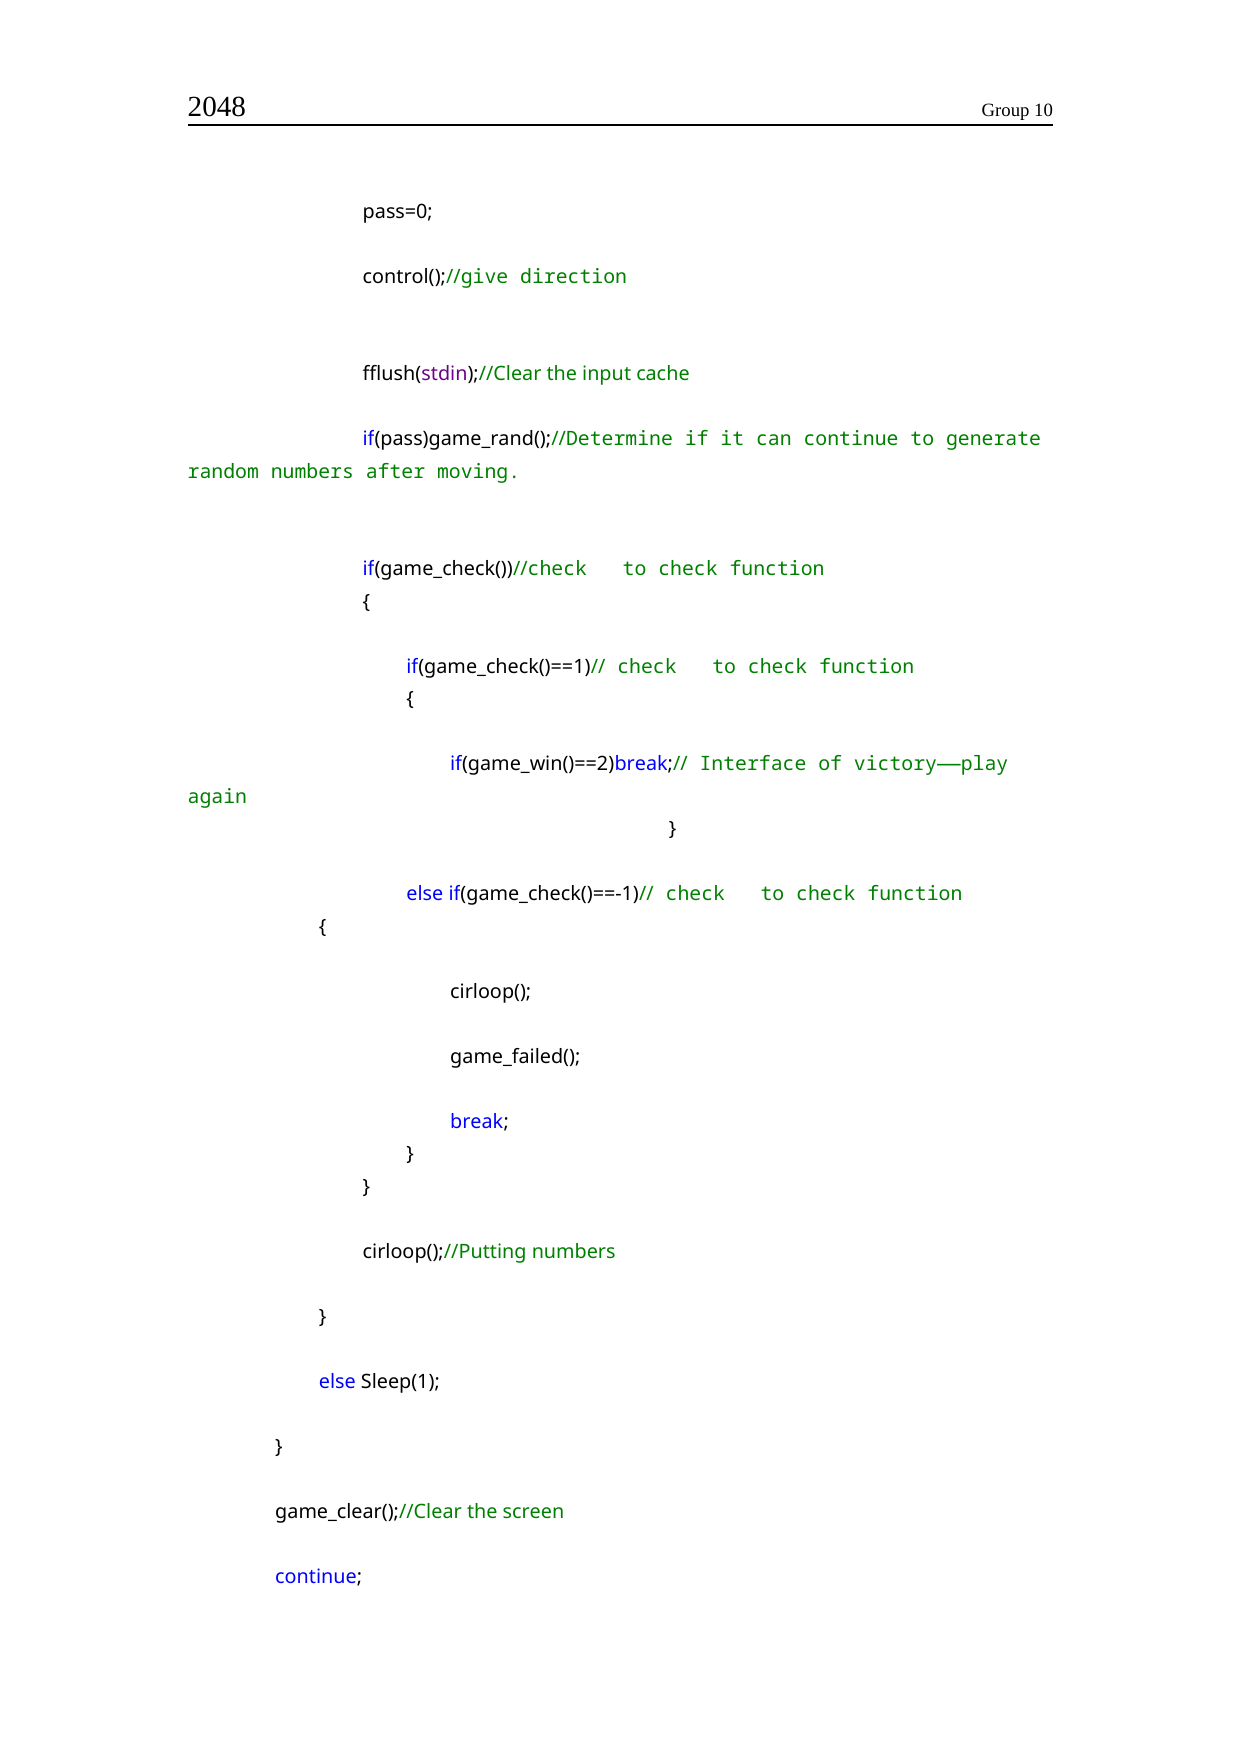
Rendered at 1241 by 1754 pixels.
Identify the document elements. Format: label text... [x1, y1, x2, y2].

text cirloop();//Putting numbers [187, 1234, 1053, 1267]
text if(game_check())//check to check function [187, 552, 1053, 584]
text } [187, 1137, 1053, 1169]
text break; [187, 1104, 1053, 1137]
text fflush(stdin);//Clear the input cache [187, 357, 1053, 389]
text else if(game_check()==-1)// check to check function { [187, 877, 1053, 942]
text else Sleep(1); [187, 1364, 1053, 1397]
text { [187, 584, 1053, 617]
text if(pass)game_rand();//Determine if it can continue to generate random numbers after moving. [187, 422, 1053, 487]
text } [187, 812, 1053, 844]
text if(game_check()==1)// check to check function [187, 649, 1053, 682]
text { [187, 682, 1053, 714]
text } [187, 1169, 1053, 1202]
text pass=0; [187, 194, 1053, 227]
text game_clear();//Clear the screen [187, 1494, 1053, 1527]
text } [187, 1429, 1053, 1462]
text control();//give direction [187, 259, 1053, 292]
text } [187, 1299, 1053, 1332]
text game_failed(); [187, 1039, 1053, 1072]
text if(game_win()==2)break;// Interface of victory——play again [187, 747, 1053, 812]
text cirloop(); [187, 974, 1053, 1007]
text continue; [187, 1559, 1053, 1592]
